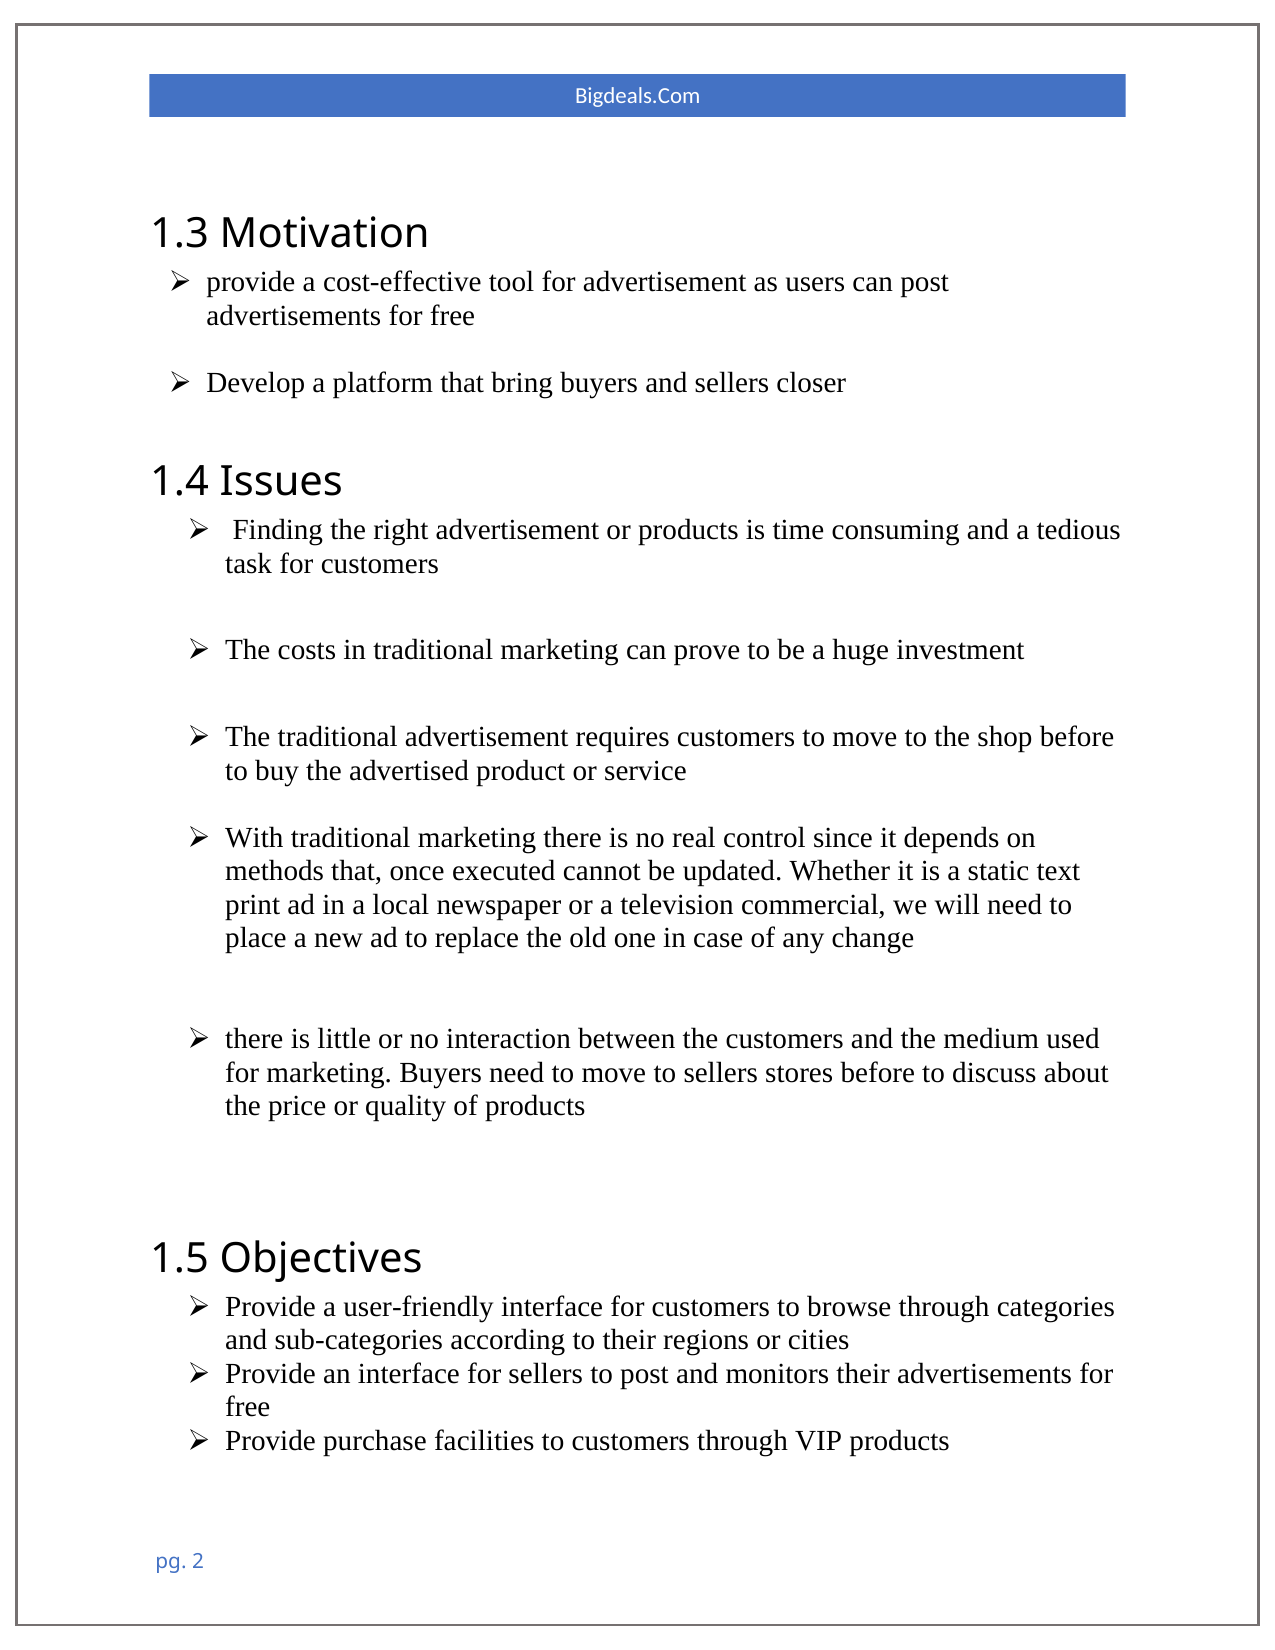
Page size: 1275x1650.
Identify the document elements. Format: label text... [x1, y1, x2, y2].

list Finding the right advertisement or products is time consuming and a tedious task for customers [187, 512, 1125, 580]
list The traditional advertisement requires customers to move to the shop before to buy the advertised product or service [187, 719, 1125, 786]
list there is little or no interaction between the customers and the medium used for marketing. Buyers need to move to sellers stores before to discuss about the price or quality of products [187, 1021, 1125, 1122]
list Develop a platform that bring buyers and sellers closer [169, 365, 1125, 398]
list Provide a user-friendly interface for customers to browse through categories and sub-categories according to their regions or cities [187, 1289, 1125, 1356]
list provide a cost-effective tool for advertisement as users can post advertisements for free [169, 264, 1125, 331]
subtitle 1.4 Issues [150, 451, 1125, 508]
subtitle 1.3 Motivation [150, 203, 1125, 259]
list Provide purchase facilities to customers through VIP products [187, 1423, 1125, 1457]
list The costs in traditional marketing can prove to be a huge investment [187, 632, 1125, 666]
list With traditional marketing there is no real control since it depends on methods that, once executed cannot be updated. Whether it is a static text print ad in a local newspaper or a television commercial, we will need to place a new ad to replace the old one in case of any change [187, 820, 1125, 954]
list Provide an interface for sellers to post and monitors their advertisements for free [187, 1356, 1125, 1423]
subtitle 1.5 Objectives [150, 1227, 1125, 1284]
